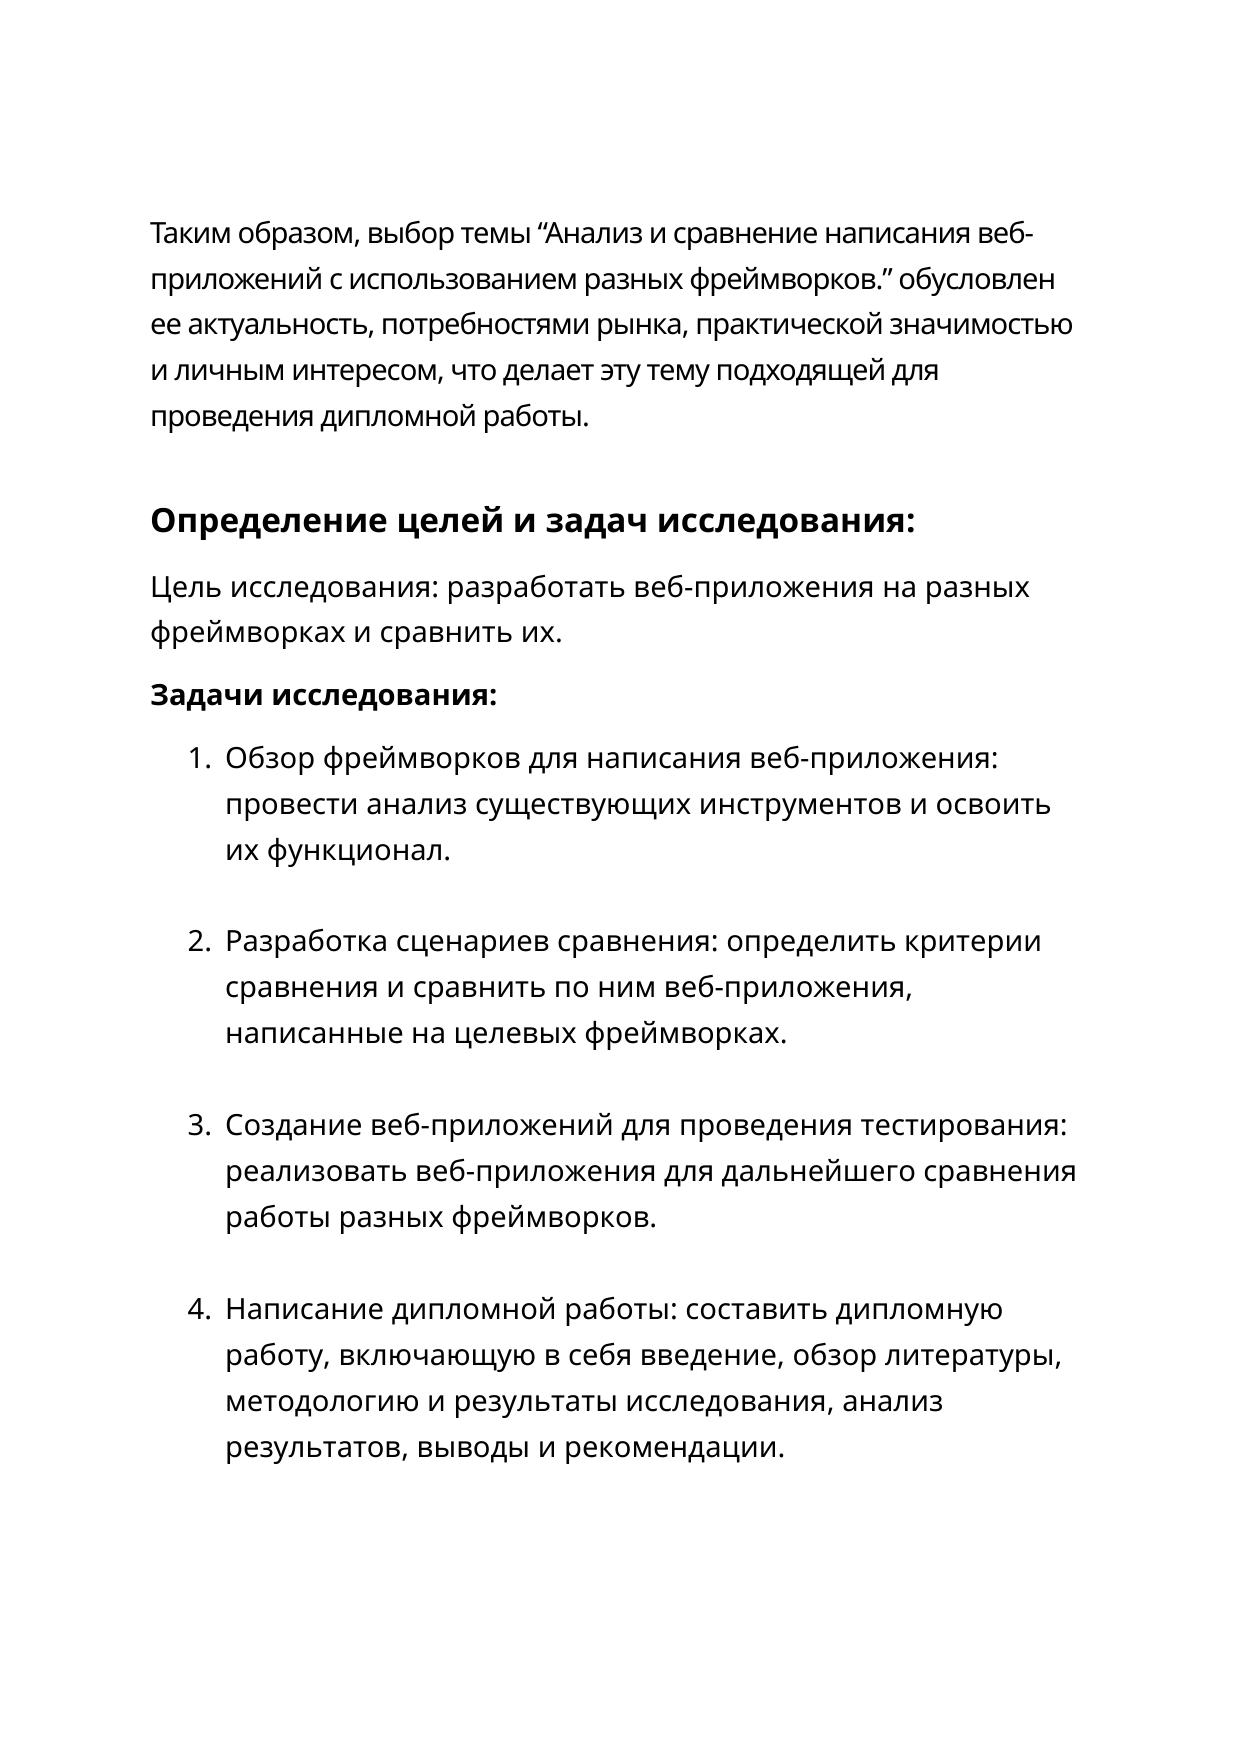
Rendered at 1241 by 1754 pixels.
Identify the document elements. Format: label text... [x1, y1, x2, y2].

text Задачи исследования: [150, 674, 1090, 714]
list Разработка сценариев сравнения: определить критерии сравнения и сравнить по ним веб-приложения, написанные на целевых фреймворках. [187, 921, 1090, 1052]
list Написание дипломной работы: составить дипломную работу, включающую в себя введение, обзор литературы, методологию и результаты исследования, анализ результатов, выводы и рекомендации. [187, 1288, 1090, 1466]
text Цель исследования: разработать веб-приложения на разных фреймворках и сравнить их. [150, 566, 1090, 651]
list Создание веб-приложений для проведения тестирования: реализовать веб-приложения для дальнейшего сравнения работы разных фреймворков. [187, 1104, 1090, 1236]
list Обзор фреймворков для написания веб-приложения: провести анализ существующих инструментов и освоить их функционал. [187, 737, 1090, 868]
text Определение целей и задач исследования: [150, 497, 1090, 542]
title Таким образом, выбор темы “Анализ и сравнение написания веб-приложений с использованием разных фреймворков.” обусловлен ее актуальность, потребностями рынка, практической значимостью и личным интересом, что делает эту тему подходящей для проведения дипломной работы. [150, 212, 1090, 434]
